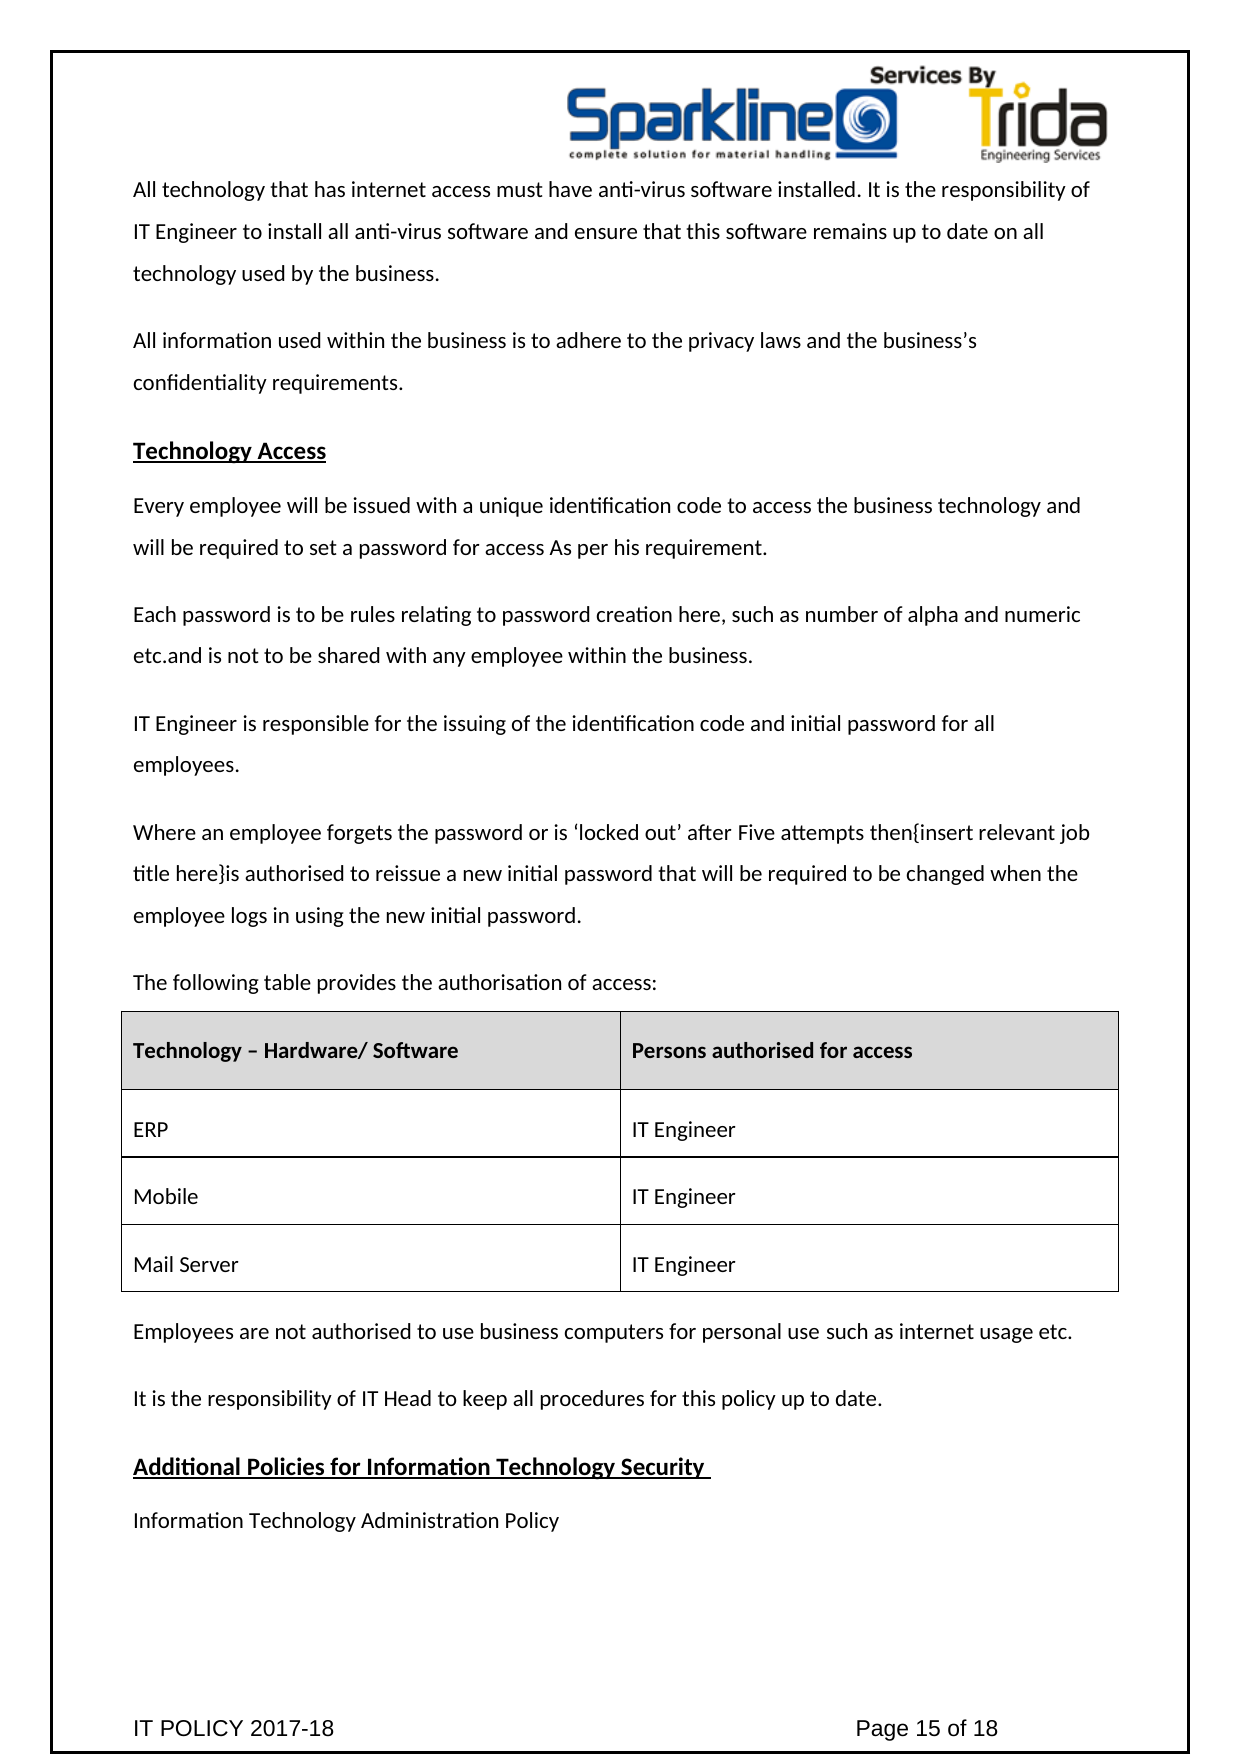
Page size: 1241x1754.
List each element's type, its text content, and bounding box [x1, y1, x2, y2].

subtitle Additional Policies for Information Technology Security [133, 1451, 1107, 1481]
table_cell IT Engineer [621, 1090, 1118, 1156]
table_cell ERP [122, 1090, 620, 1156]
text All technology that has internet access must have anti-virus software installed. It is the responsibility of IT Engineer to install all anti-virus software and ensure that this software remains up to date on all technology used by the business. [133, 175, 1107, 287]
table_cell Mobile [122, 1158, 620, 1224]
picture [566, 64, 1108, 163]
text The following table provides the authorisation of access: [133, 968, 1107, 997]
table_cell IT Engineer [621, 1225, 1118, 1291]
text Each password is to be rules relating to password creation here, such as number of alpha and numeric etc.and is not to be shared with any employee within the business. [133, 600, 1107, 670]
text IT Engineer is responsible for the issuing of the identification code and initial password for all employees. [133, 709, 1107, 779]
text Where an employee forgets the password or is ‘locked out’ after Five attempts then{insert relevant job title here}is authorised to reissue a new initial password that will be required to be changed when the employee logs in using the new initial password. [133, 818, 1107, 929]
text It is the responsibility of IT Head to keep all procedures for this policy up to date. [133, 1384, 1107, 1412]
text All information used within the business is to adhere to the privacy laws and the business’s confidentiality requirements. [133, 326, 1107, 396]
table_cell Mail Server [122, 1225, 620, 1291]
table_header Persons authorised for access [621, 1012, 1118, 1089]
subtitle Technology Access [133, 435, 1107, 466]
text Employees are not authorised to use business computers for personal use such as internet usage etc. [133, 1317, 1107, 1345]
table_header Technology – Hardware/ Software [122, 1012, 620, 1089]
table_cell IT Engineer [621, 1158, 1118, 1224]
text Every employee will be issued with a unique identification code to access the business technology and will be required to set a password for access As per his requirement. [133, 491, 1107, 561]
text Information Technology Administration Policy [133, 1506, 1107, 1534]
